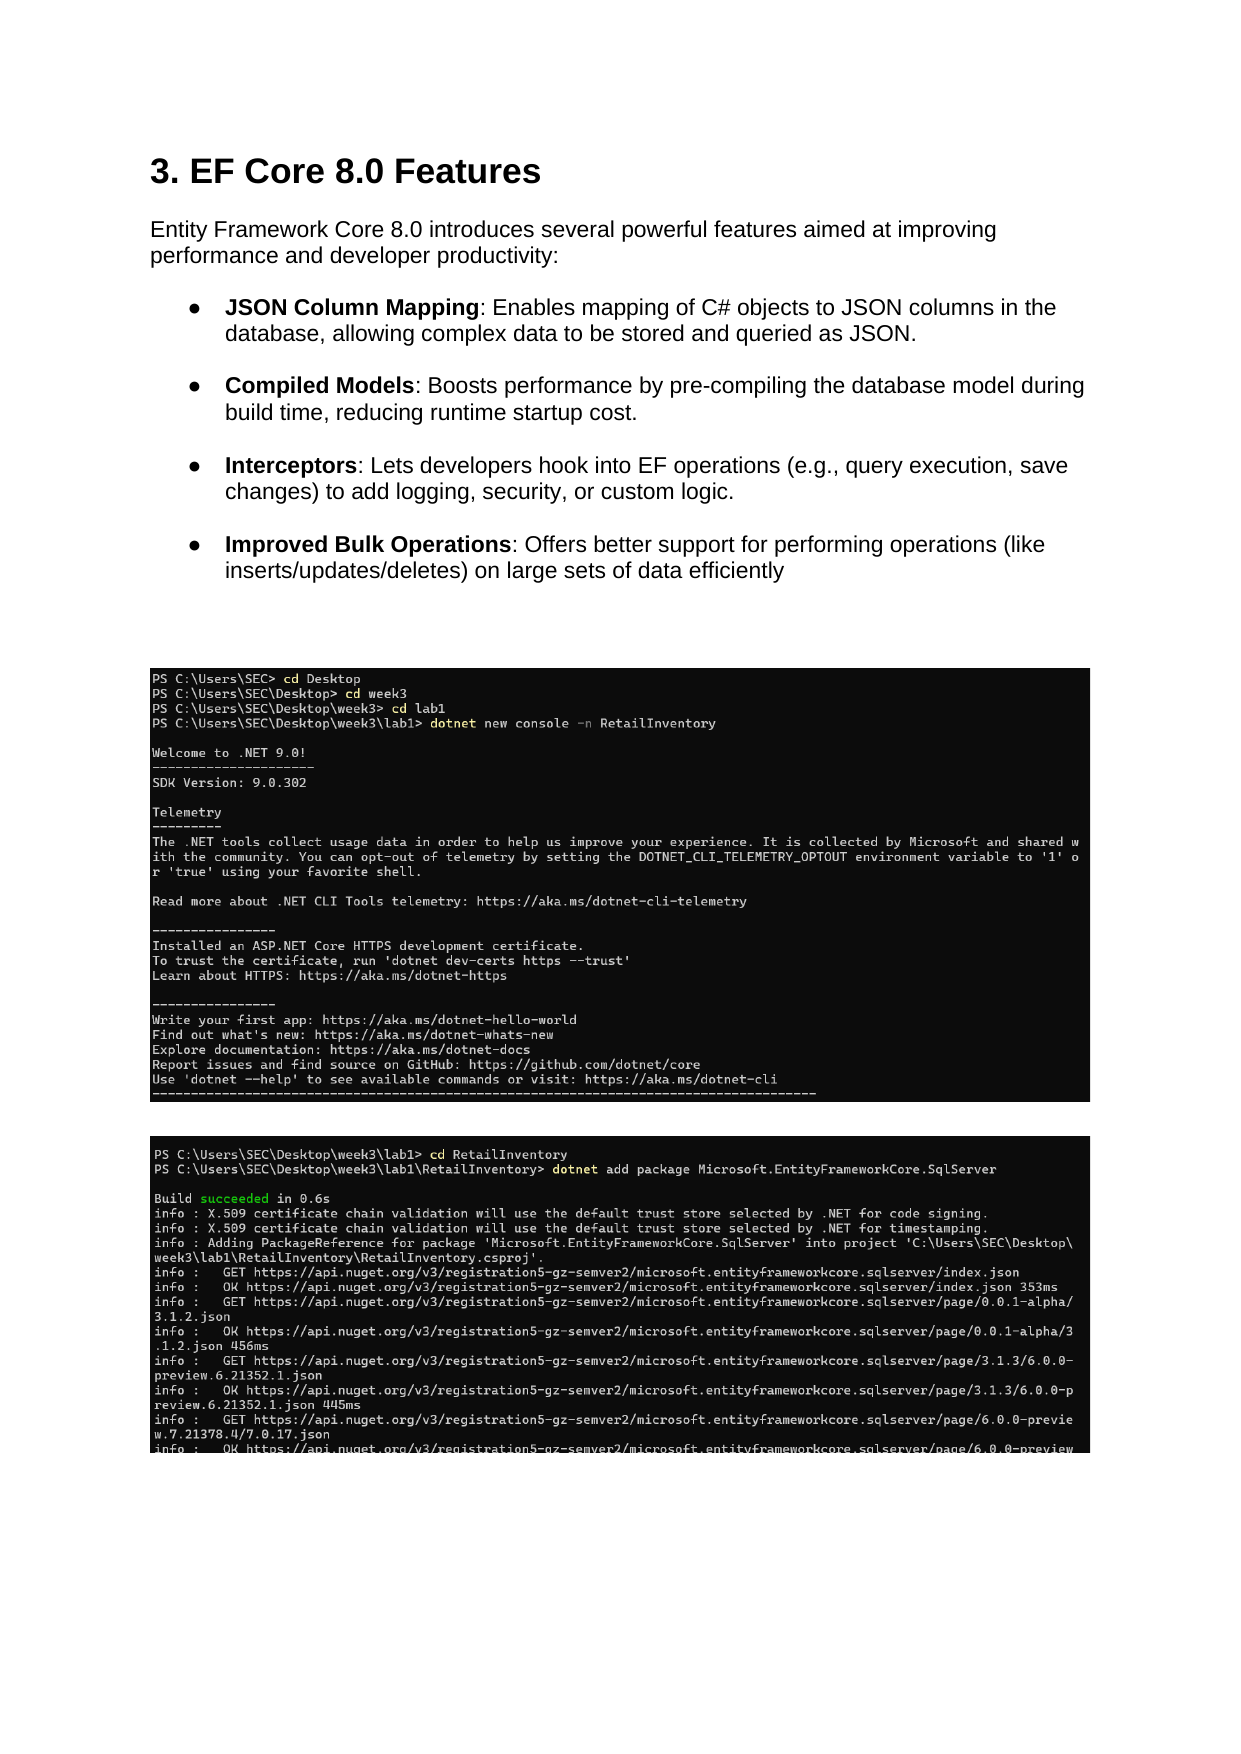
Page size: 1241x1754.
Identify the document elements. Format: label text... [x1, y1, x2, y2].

list Interceptors: Lets developers hook into EF operations (e.g., query execution, save changes) to add logging, security, or custom logic. [187, 452, 1090, 531]
text Entity Framework Core 8.0 introduces several powerful features aimed at improving performance and developer productivity: [150, 216, 1090, 268]
list JSON Column Mapping: Enables mapping of C# objects to JSON columns in the database, allowing complex data to be stored and queried as JSON. [187, 293, 1090, 372]
list Compiled Models: Boosts performance by pre-compiling the database model during build time, reducing runtime startup cost. [187, 372, 1090, 452]
picture [150, 668, 1091, 1102]
picture [150, 1136, 1091, 1453]
subtitle 3. EF Core 8.0 Features [150, 150, 1090, 191]
list Improved Bulk Operations: Offers better support for performing operations (like inserts/updates/deletes) on large sets of data efficiently [187, 531, 1090, 583]
